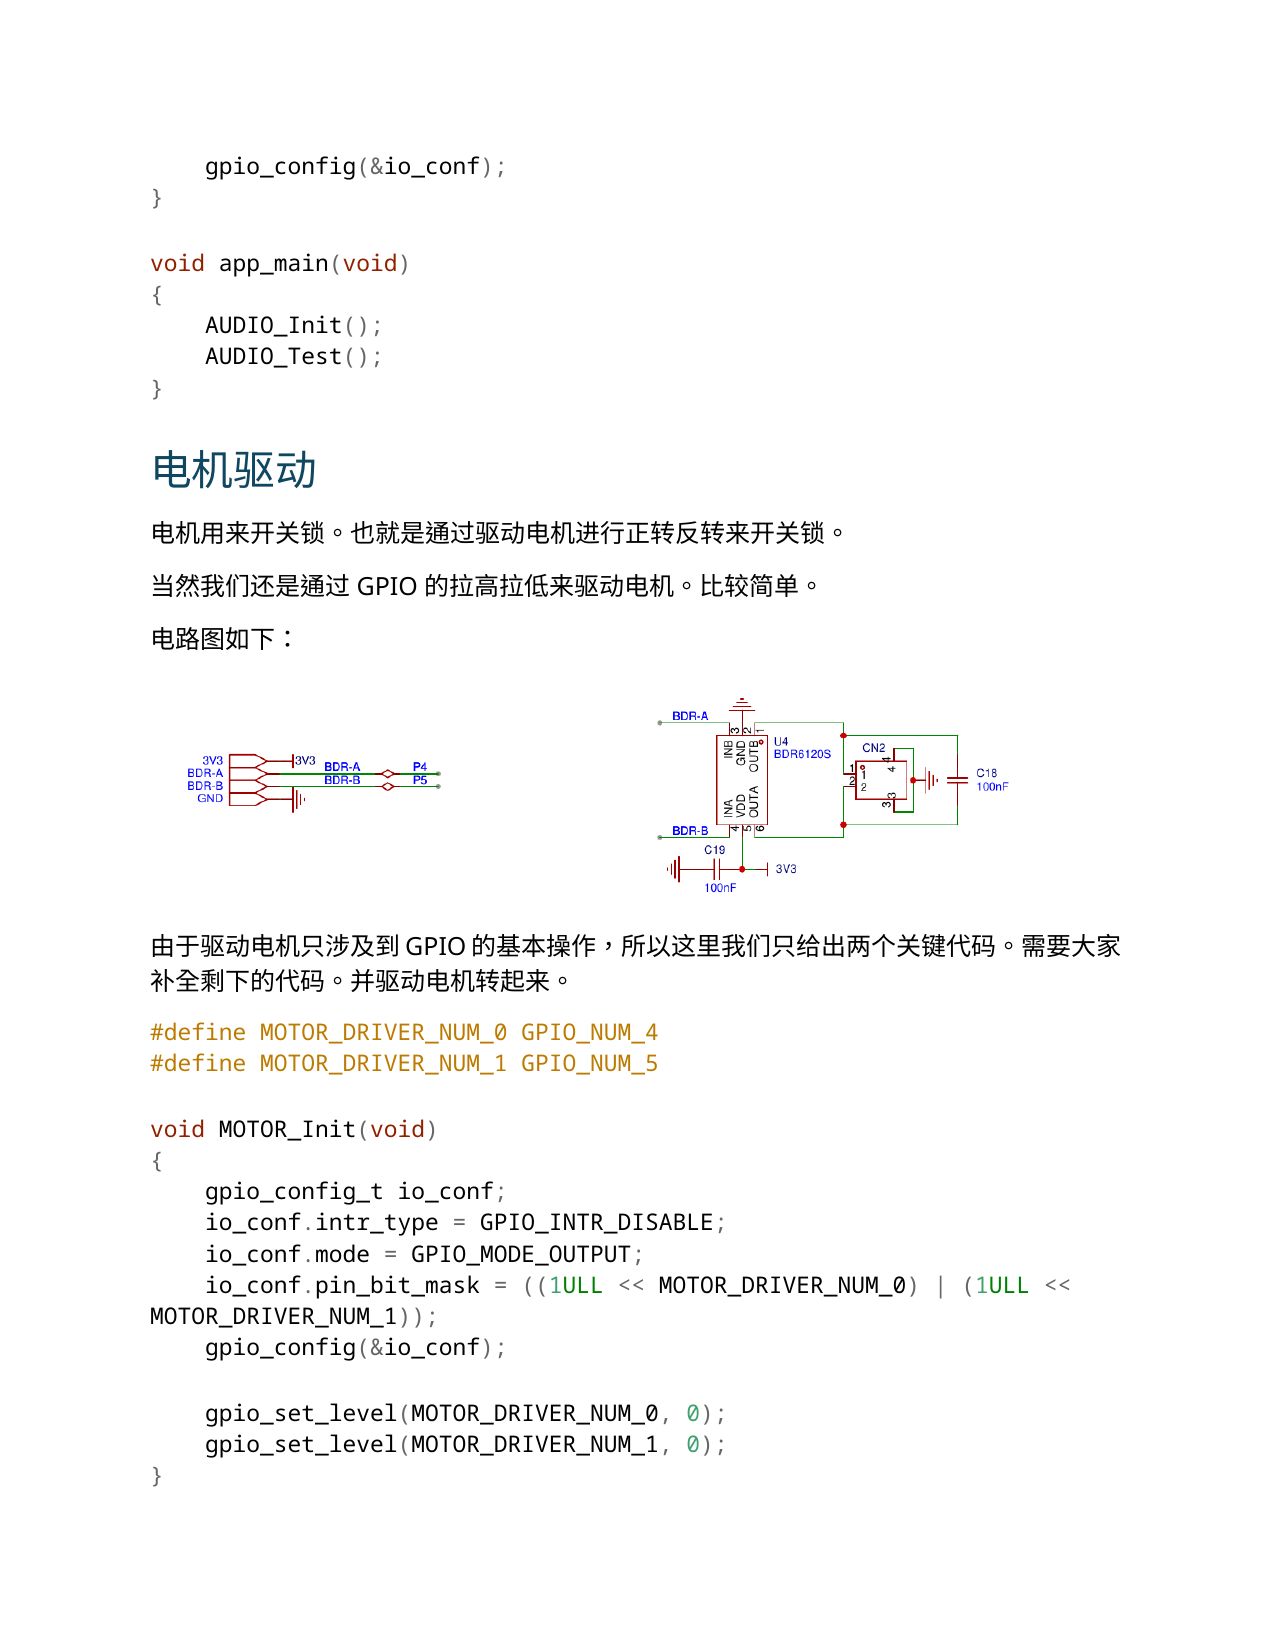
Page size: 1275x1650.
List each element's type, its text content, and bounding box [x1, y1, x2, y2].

text 电路图如下： [150, 621, 1125, 656]
text 由于驱动电机只涉及到GPIO的基本操作，所以这里我们只给出两个关键代码。需要大家补全剩下的代码。并驱动电机转起来。 [150, 929, 1125, 997]
text 当然我们还是通过 GPIO 的拉高拉低来驱动电机。比较简单。 [150, 569, 1125, 603]
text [150, 150, 1125, 403]
picture [168, 674, 1044, 911]
subtitle 电机驱动 [150, 440, 1125, 497]
text 电机用来开关锁。也就是通过驱动电机进行正转反转来开关锁。 [150, 516, 1125, 550]
text #define MOTOR_DRIVER_NUM_0 GPIO_NUM_4 #define MOTOR_DRIVER_NUM_1 GPIO_NUM_5 void MOTOR_Init(void) { gpio_config_t io_conf; io_conf.intr_type = GPIO_INTR_DISABLE; io_conf.mode = GPIO_MODE_OUTPUT; io_conf.pin_bit_mask = ((1ULL << MOTOR_DRIVER_NUM_0) | (1ULL << MOTOR_DRIVER_NUM_1)); gpio_config(&io_conf); gpio_set_level(MOTOR_DRIVER_NUM_0, 0); gpio_set_level(MOTOR_DRIVER_NUM_1, 0); } [150, 1016, 1125, 1490]
